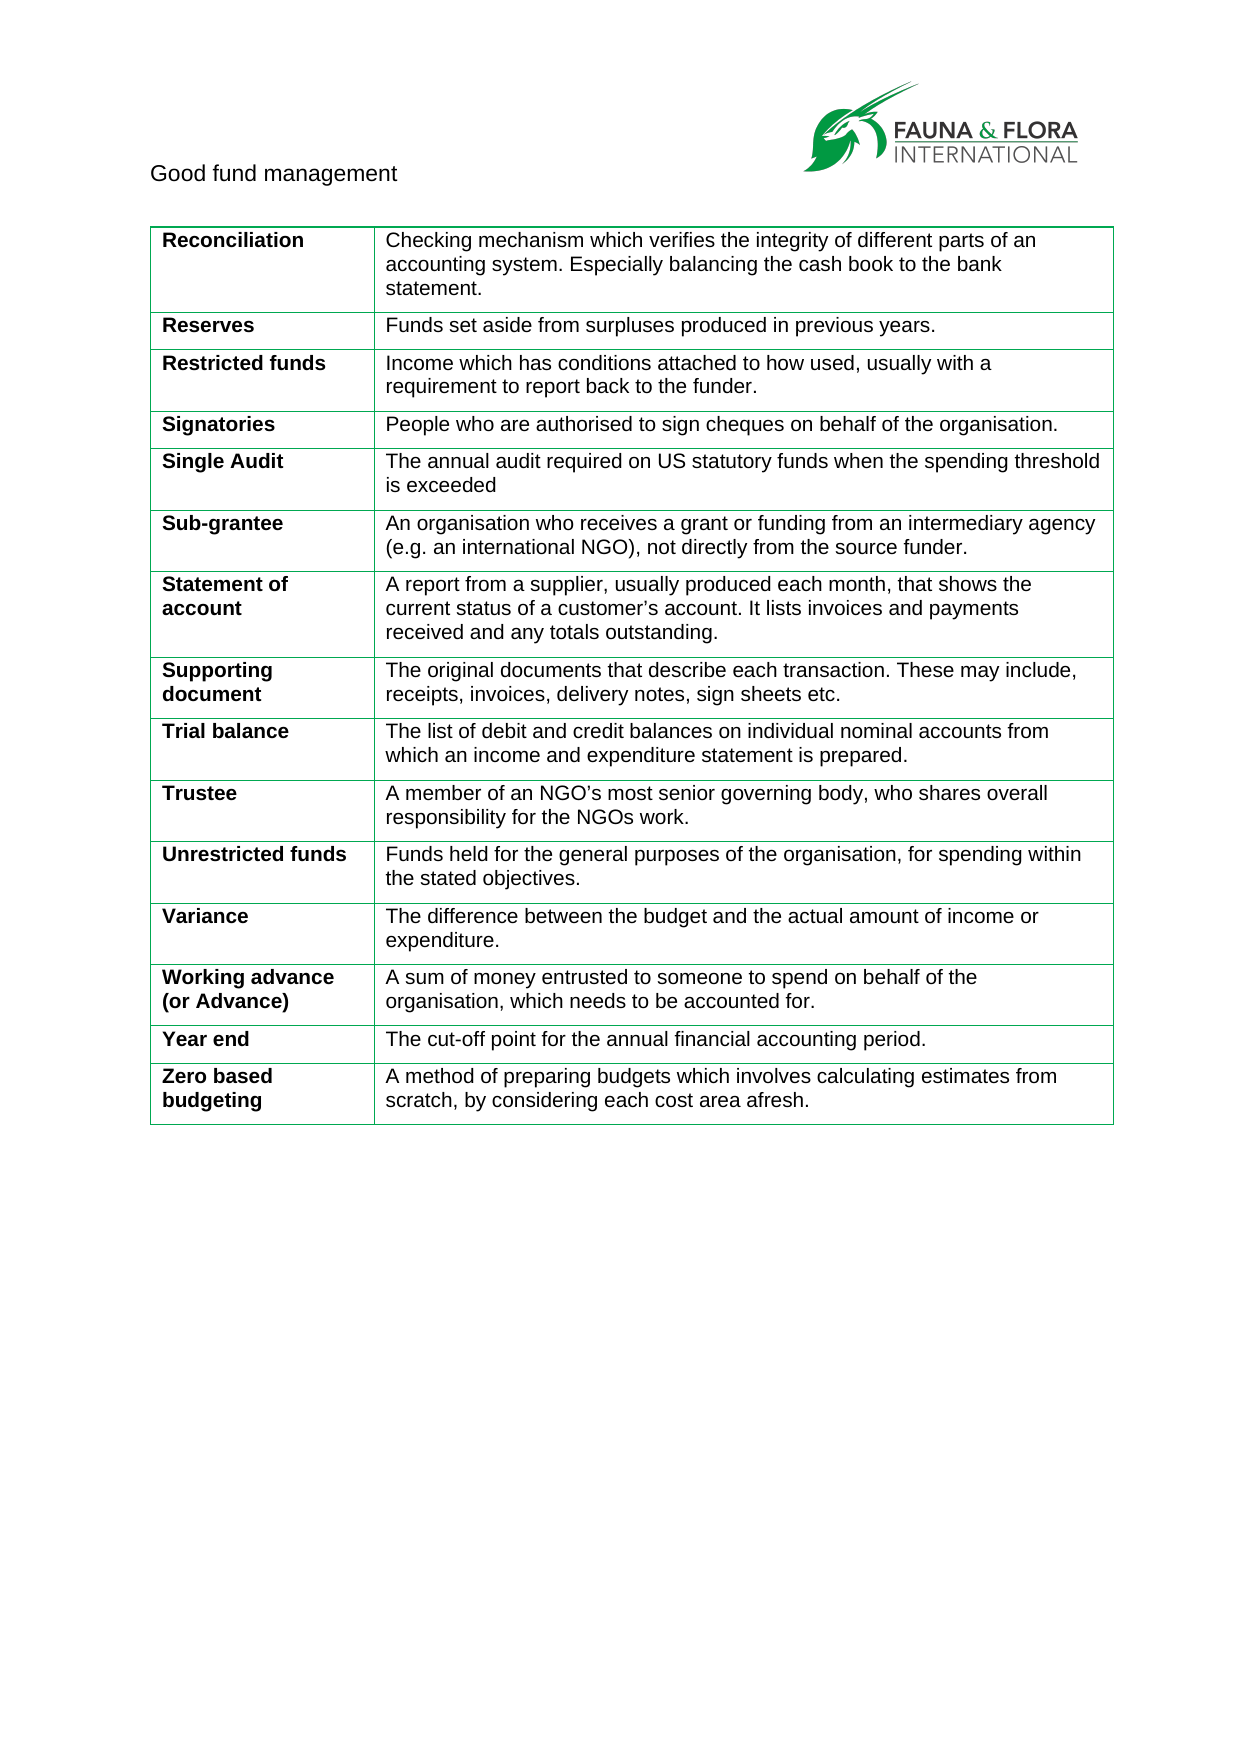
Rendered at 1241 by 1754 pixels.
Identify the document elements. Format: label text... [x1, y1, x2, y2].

table_cell Sub-grantee [151, 511, 374, 571]
table_cell A method of preparing budgets which involves calculating estimates from scratch, by considering each cost area afresh. [375, 1064, 1113, 1124]
table_cell Working advance (or Advance) [151, 965, 374, 1025]
table_cell People who are authorised to sign cheques on behalf of the organisation. [375, 412, 1113, 448]
table_cell Variance [151, 904, 374, 964]
table_cell The cut-off point for the annual financial accounting period. [375, 1026, 1113, 1063]
table_cell The list of debit and credit balances on individual nominal accounts from which an income and expenditure statement is prepared. [375, 719, 1113, 779]
table_cell Year end [151, 1026, 374, 1063]
table_cell Trustee [151, 781, 374, 841]
table_cell Reserves [151, 313, 374, 349]
picture [793, 73, 1091, 182]
table_cell The difference between the budget and the actual amount of income or expenditure. [375, 904, 1113, 964]
table_cell A member of an NGO’s most senior governing body, who shares overall responsibility for the NGOs work. [375, 781, 1113, 841]
table_cell Zero based budgeting [151, 1064, 374, 1124]
table_cell Signatories [151, 412, 374, 448]
table_cell Statement of account [151, 572, 374, 657]
table_cell A sum of money entrusted to someone to spend on behalf of the organisation, which needs to be accounted for. [375, 965, 1113, 1025]
table_cell Restricted funds [151, 350, 374, 411]
table_cell Funds set aside from surpluses produced in previous years. [375, 313, 1113, 349]
table_cell Income which has conditions attached to how used, usually with a requirement to report back to the funder. [375, 350, 1113, 411]
table_cell The original documents that describe each transaction. These may include, receipts, invoices, delivery notes, sign sheets etc. [375, 658, 1113, 718]
table_cell Supporting document [151, 658, 374, 718]
table_cell Single Audit [151, 449, 374, 510]
table_cell Funds held for the general purposes of the organisation, for spending within the stated objectives. [375, 842, 1113, 902]
table_cell Trial balance [151, 719, 374, 779]
table_cell Unrestricted funds [151, 842, 374, 902]
table_cell The annual audit required on US statutory funds when the spending threshold is exceeded [375, 449, 1113, 510]
table_cell An organisation who receives a grant or funding from an intermediary agency (e.g. an international NGO), not directly from the source funder. [375, 511, 1113, 571]
table_cell A report from a supplier, usually produced each month, that shows the current status of a customer’s account. It lists invoices and payments received and any totals outstanding. [375, 572, 1113, 657]
table_cell Checking mechanism which verifies the integrity of different parts of an accounting system. Especially balancing the cash book to the bank statement. [375, 228, 1113, 312]
table_cell Reconciliation [151, 228, 374, 312]
